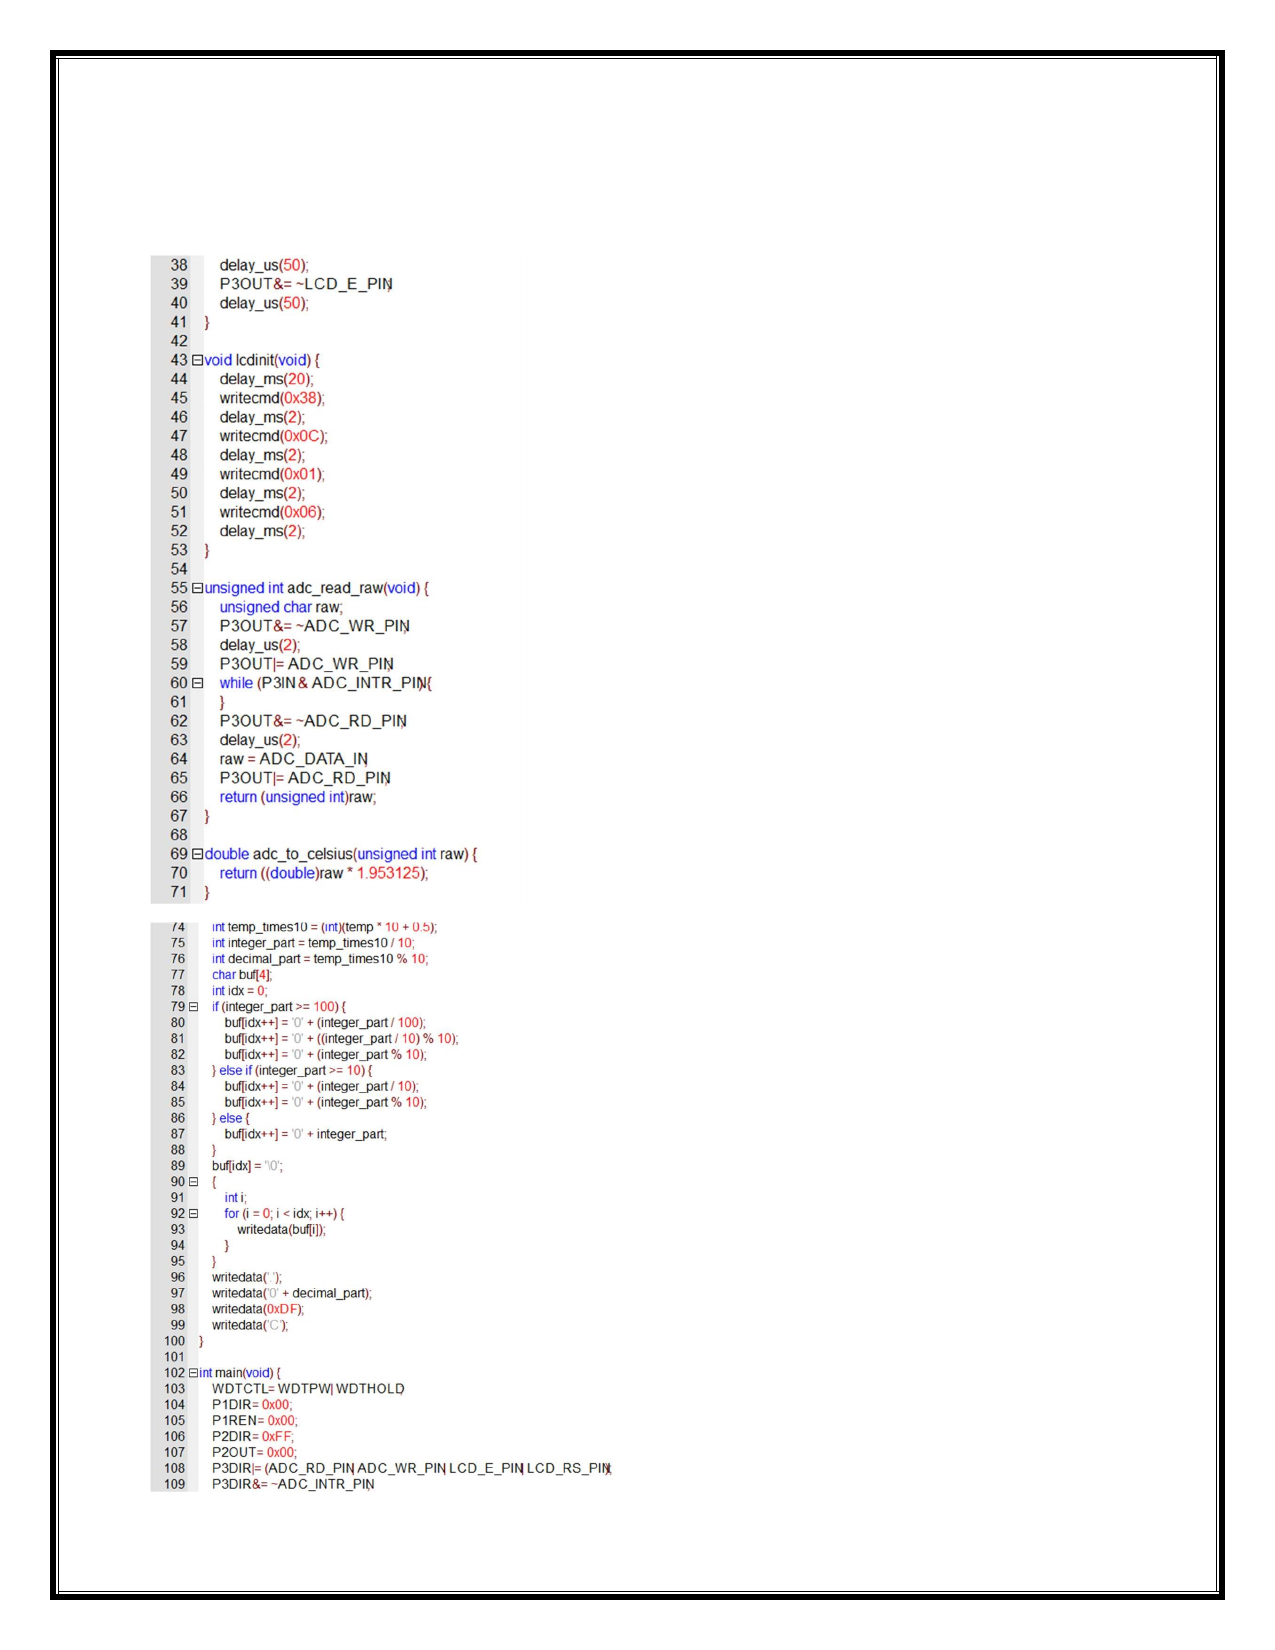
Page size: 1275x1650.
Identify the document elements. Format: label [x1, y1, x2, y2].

picture [150, 922, 963, 1492]
picture [150, 255, 969, 904]
